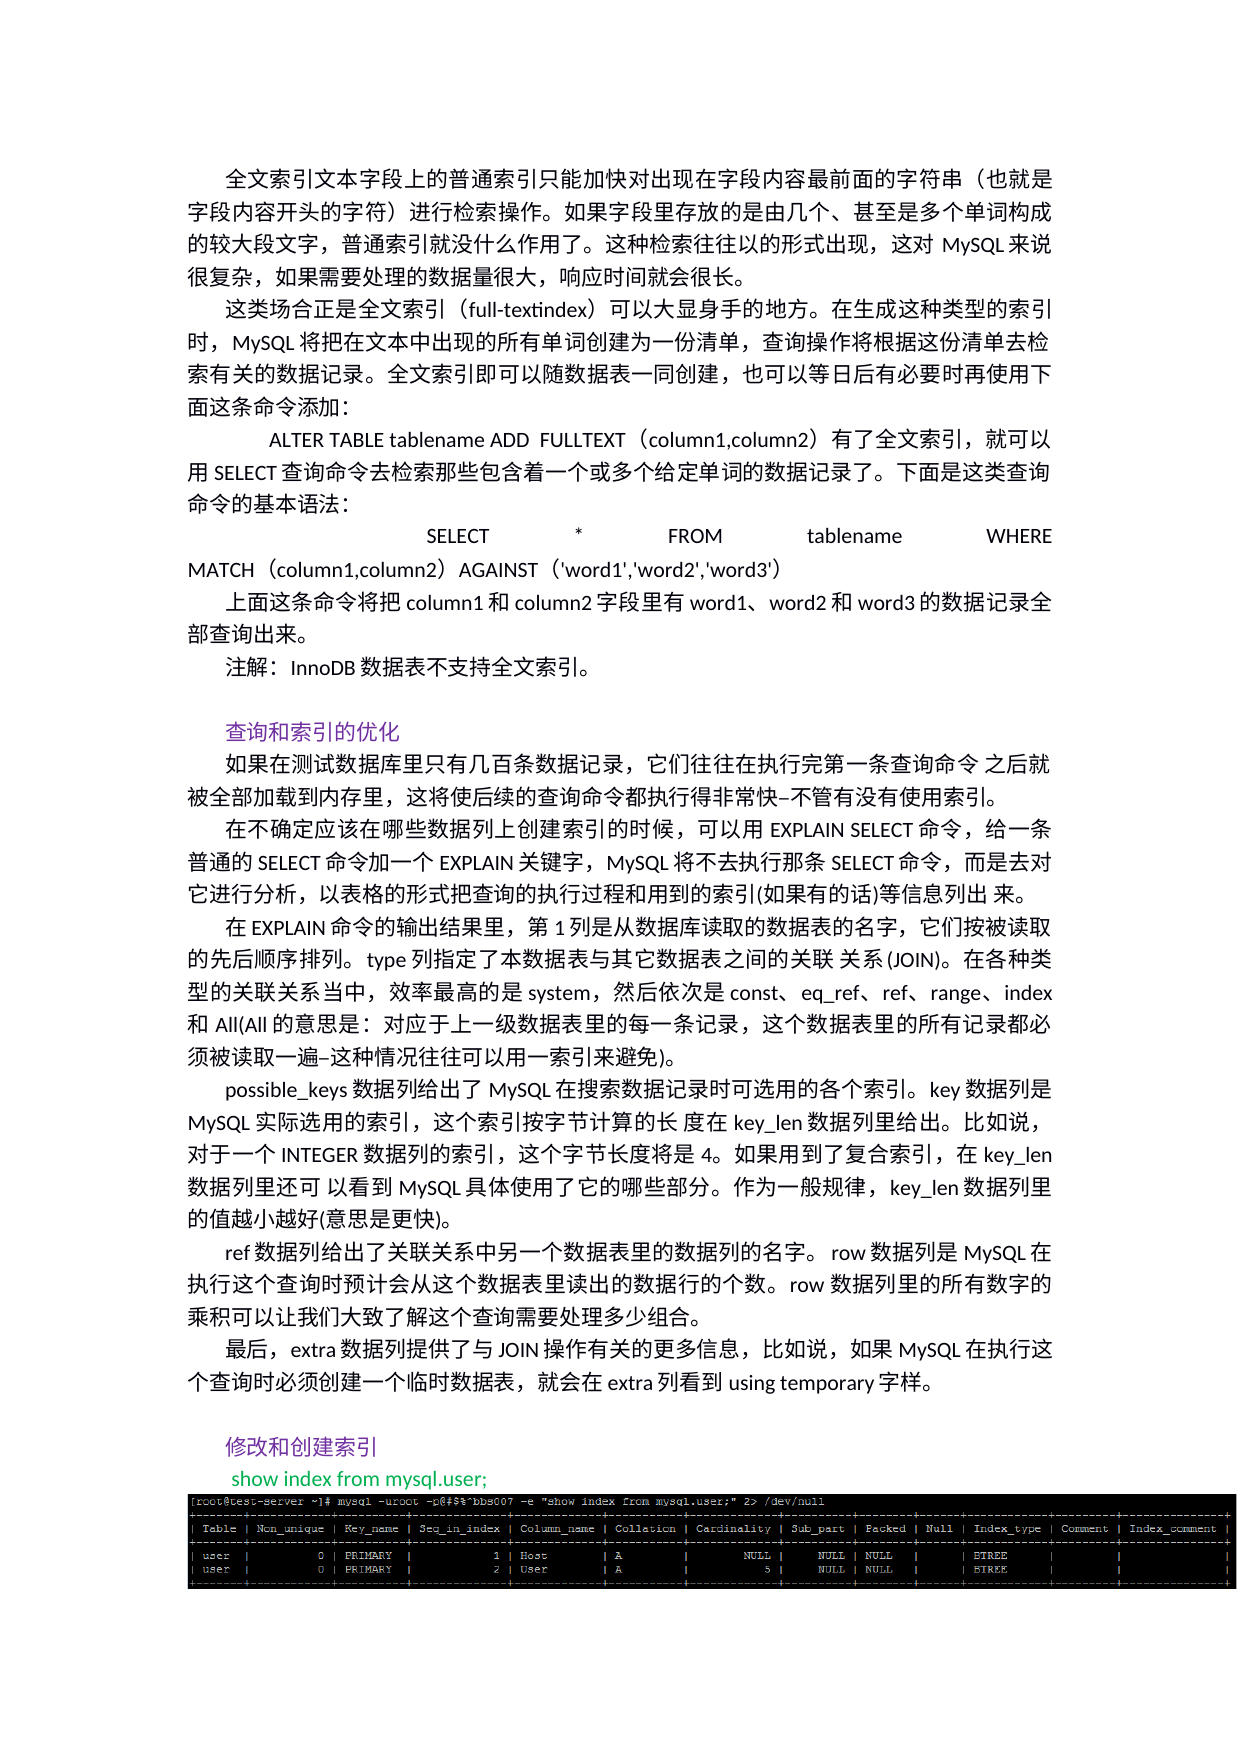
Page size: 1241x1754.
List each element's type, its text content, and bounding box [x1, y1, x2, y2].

text 全文索引文本字段上的普通索引只能加快对出现在字段内容最前面的字符串（也就是字段内容开头的字符）进行检索操作。如果字段里存放的是由几个、甚至是多个单词构成的较大段文字，普通索引就没什么作用了。这种检索往往以的形式出现，这对MySQL来说很复杂，如果需要处理的数据量很大，响应时间就会很长。 [187, 162, 1053, 292]
list 查询和索引的优化 [187, 714, 1053, 747]
text show index from mysql.user; [187, 1462, 1053, 1494]
text 在EXPLAIN命令的输出结果里，第1列是从数据库读取的数据表的名字，它们按被读取的先后顺序排列。type列指定了本数据表与其它数据表之间的关联 关系(JOIN)。在各种类型的关联关系当中，效率最高的是system，然后依次是const、eq_ref、ref、range、index和 All(All的意思是：对应于上一级数据表里的每一条记录，这个数据表里的所有记录都必须被读取一遍–这种情况往往可以用一索引来避免)。 [187, 909, 1053, 1072]
text 在不确定应该在哪些数据列上创建索引的时候，可以用EXPLAIN SELECT命令，给一条普通的SELECT命令加一个EXPLAIN关键字，MySQL将不去执行那条SELECT命令，而是去对它进行分析，以表格的形式把查询的执行过程和用到的索引(如果有的话)等信息列出 来。 [187, 812, 1053, 909]
text 这类场合正是全文索引（full-textindex）可以大显身手的地方。在生成这种类型的索引时，MySQL将把在文本中出现的所有单词创建为一份清单，查询操作将根据这份清单去检索有关的数据记录。全文索引即可以随数据表一同创建，也可以等日后有必要时再使用下面这条命令添加： [187, 292, 1053, 422]
text ref数据列给出了关联关系中另一个数据表里的数据列的名字。row数据列是MySQL在执行这个查询时预计会从这个数据表里读出的数据行的个数。row 数据列里的所有数字的乘积可以让我们大致了解这个查询需要处理多少组合。 [187, 1234, 1053, 1332]
list 修改和创建索引 [187, 1429, 1053, 1462]
text SELECT * FROM tablename WHERE MATCH（column1,column2）AGAINST（'word1','word2','word3'） [187, 519, 1053, 584]
text ALTER TABLE tablename ADD FULLTEXT（column1,column2）有了全文索引，就可以用SELECT查询命令去检索那些包含着一个或多个给定单词的数据记录了。下面是这类查询命令的基本语法： [187, 422, 1053, 519]
text possible_keys数据列给出了MySQL在搜索数据记录时可选用的各个索引。key数据列是MySQL实际选用的索引，这个索引按字节计算的长 度在key_len数据列里给出。比如说，对于一个INTEGER数据列的索引，这个字节长度将是4。如果用到了复合索引，在key_len数据列里还可 以看到MySQL具体使用了它的哪些部分。作为一般规律，key_len数据列里的值越小越好(意思是更快)。 [187, 1072, 1053, 1234]
text 上面这条命令将把column1和column2字段里有word1、word2和word3的数据记录全部查询出来。 [187, 584, 1053, 649]
picture [187, 1494, 1237, 1589]
text 注解：InnoDB数据表不支持全文索引。 [187, 649, 1053, 682]
text 最后，extra数据列提供了与JOIN操作有关的更多信息，比如说，如果MySQL在执行这个查询时必须创建一个临时数据表，就会在extra列看到 using temporary字样。 [187, 1332, 1053, 1397]
text 如果在测试数据库里只有几百条数据记录，它们往往在执行完第一条查询命令 之后就被全部加载到内存里，这将使后续的查询命令都执行得非常快–不管有没有使用索引。 [187, 747, 1053, 812]
